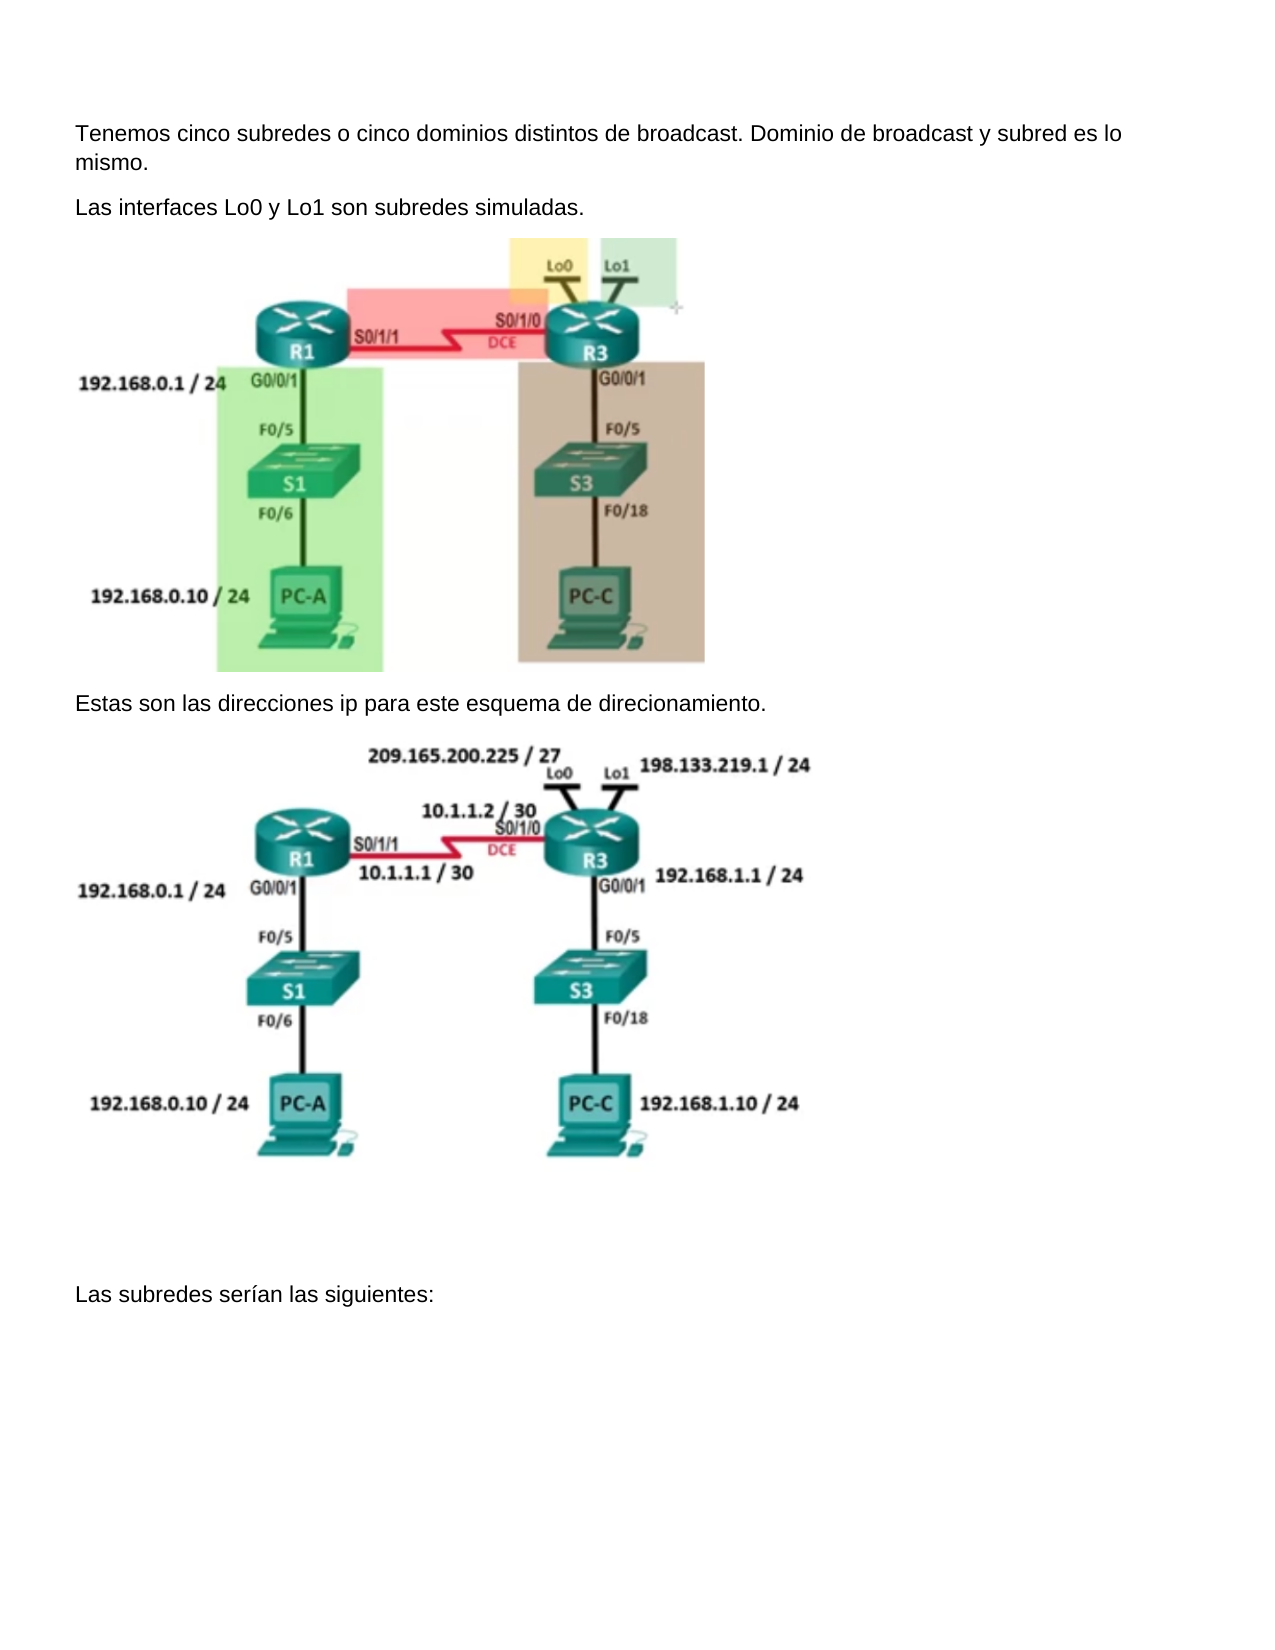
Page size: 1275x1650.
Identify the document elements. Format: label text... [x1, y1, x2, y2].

text Estas son las direcciones ip para este esquema de direcionamiento. [75, 690, 1200, 717]
picture [75, 238, 705, 672]
picture [75, 735, 826, 1172]
text Las interfaces Lo0 y Lo1 son subredes simuladas. [75, 194, 1200, 220]
text Las subredes serían las siguientes: [75, 1281, 1200, 1307]
text Tenemos cinco subredes o cinco dominios distintos de broadcast. Dominio de broadcast y subred es lo mismo. [75, 120, 1200, 175]
